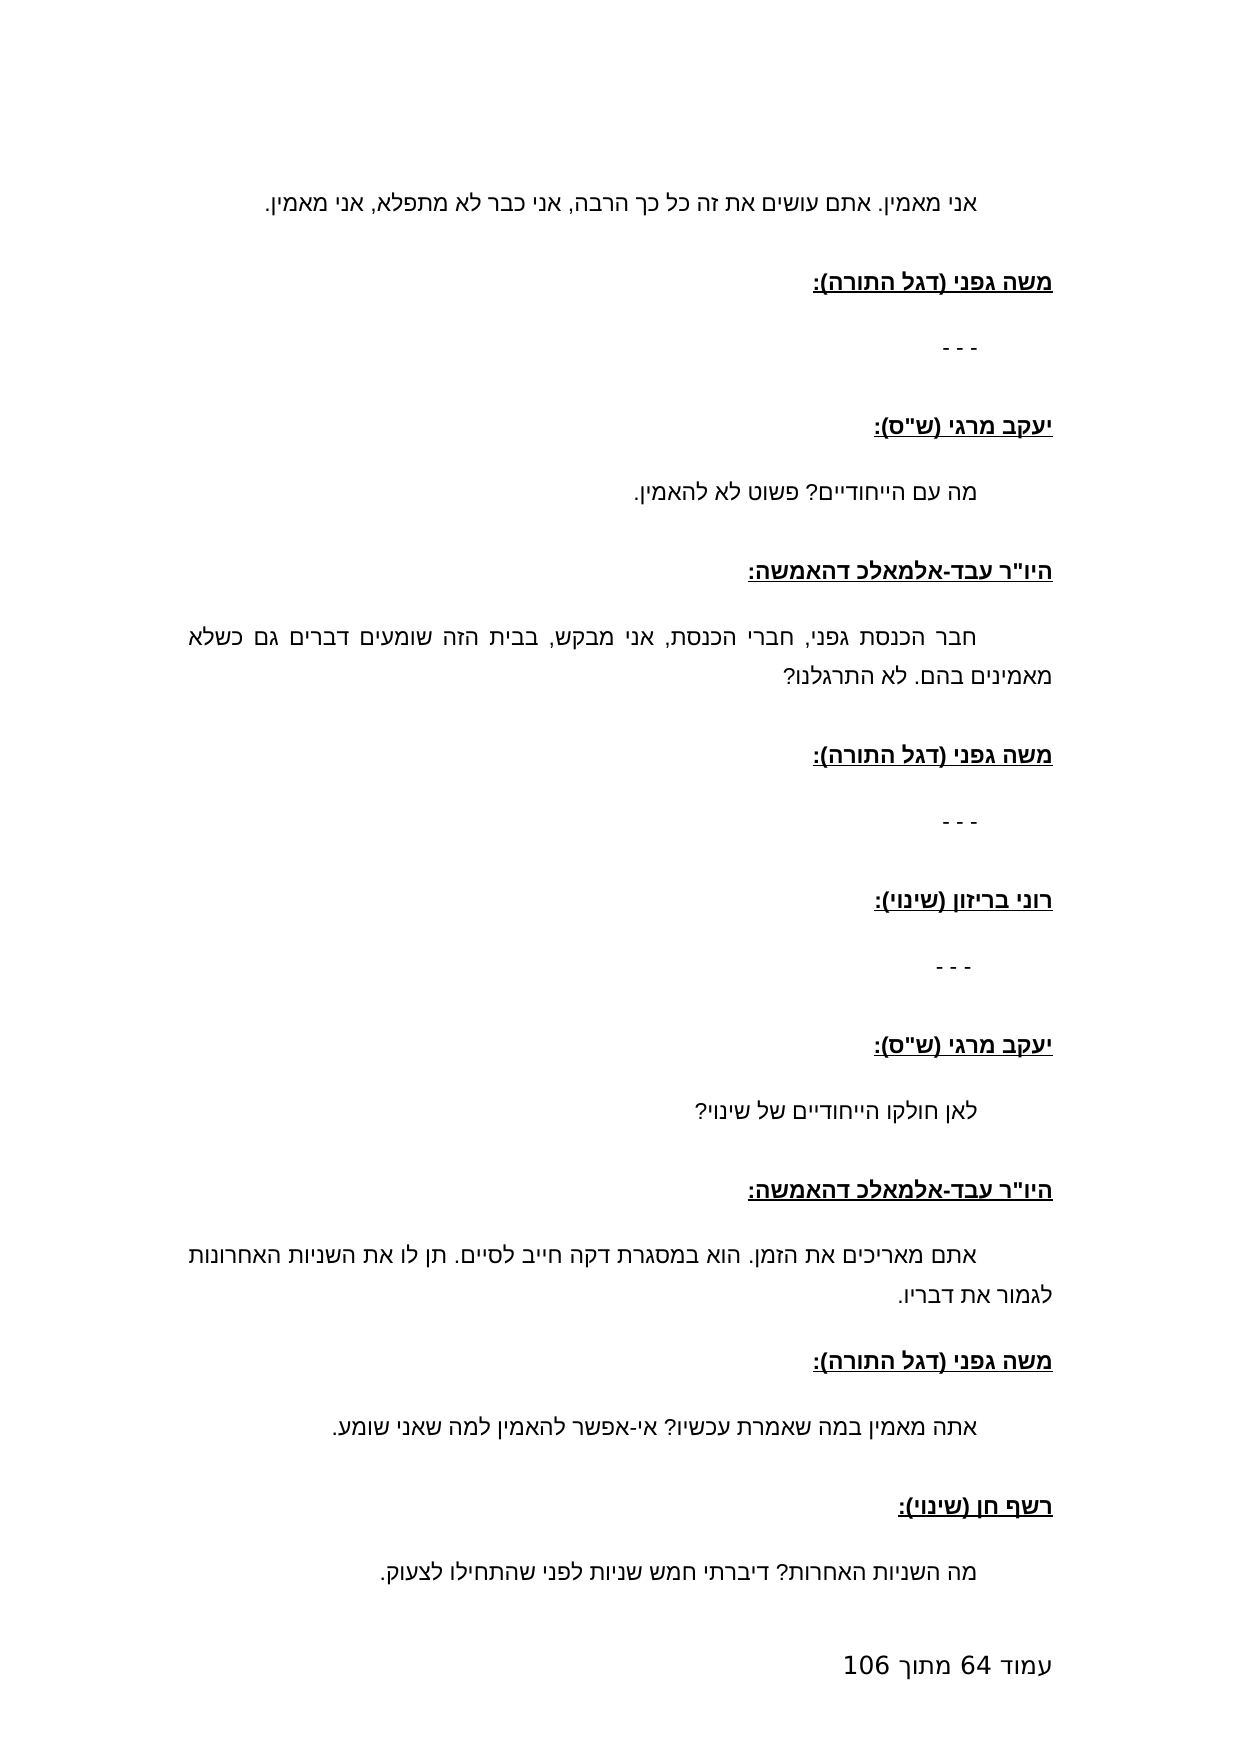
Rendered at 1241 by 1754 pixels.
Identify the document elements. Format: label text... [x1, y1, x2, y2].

text היו"ר עבד-אלמאלכ דהאמשה: [187, 558, 1053, 584]
text משה גפני (דגל התורה): [187, 268, 1053, 295]
text רשף חן (שינוי): [187, 1493, 1053, 1519]
text לאן חולקו הייחודיים של שינוי? [187, 1098, 1053, 1124]
text היו"ר עבד-אלמאלכ דהאמשה: [187, 1177, 1053, 1203]
text יעקב מרגי (ש"ס): [187, 1032, 1053, 1058]
text מה עם הייחודיים? פשוט לא להאמין. [187, 479, 1053, 505]
text מה השניות האחרות? דיברתי חמש שניות לפני שהתחילו לצעוק. [187, 1558, 1053, 1585]
text אתם מאריכים את הזמן. הוא במסגרת דקה חייב לסיים. תן לו את השניות האחרונות לגמור את דבריו. [187, 1242, 1053, 1308]
text יעקב מרגי (ש"ס): [187, 413, 1053, 439]
text - - - [187, 334, 1053, 361]
text - - - [187, 808, 1053, 834]
text משה גפני (דגל התורה): [187, 742, 1053, 769]
text - - - [187, 953, 978, 979]
text משה גפני (דגל התורה): [187, 1348, 1053, 1374]
text אתה מאמין במה שאמרת עכשיו? אי-אפשר להאמין למה שאני שומע. [187, 1414, 1053, 1440]
text חבר הכנסת גפני, חברי הכנסת, אני מבקש, בבית הזה שומעים דברים גם כשלא מאמינים בהם. לא התרגלנו? [187, 624, 1053, 690]
text אני מאמין. אתם עושים את זה כל כך הרבה, אני כבר לא מתפלא, אני מאמין. [187, 189, 1053, 216]
text רוני בריזון (שינוי): [187, 887, 1053, 913]
